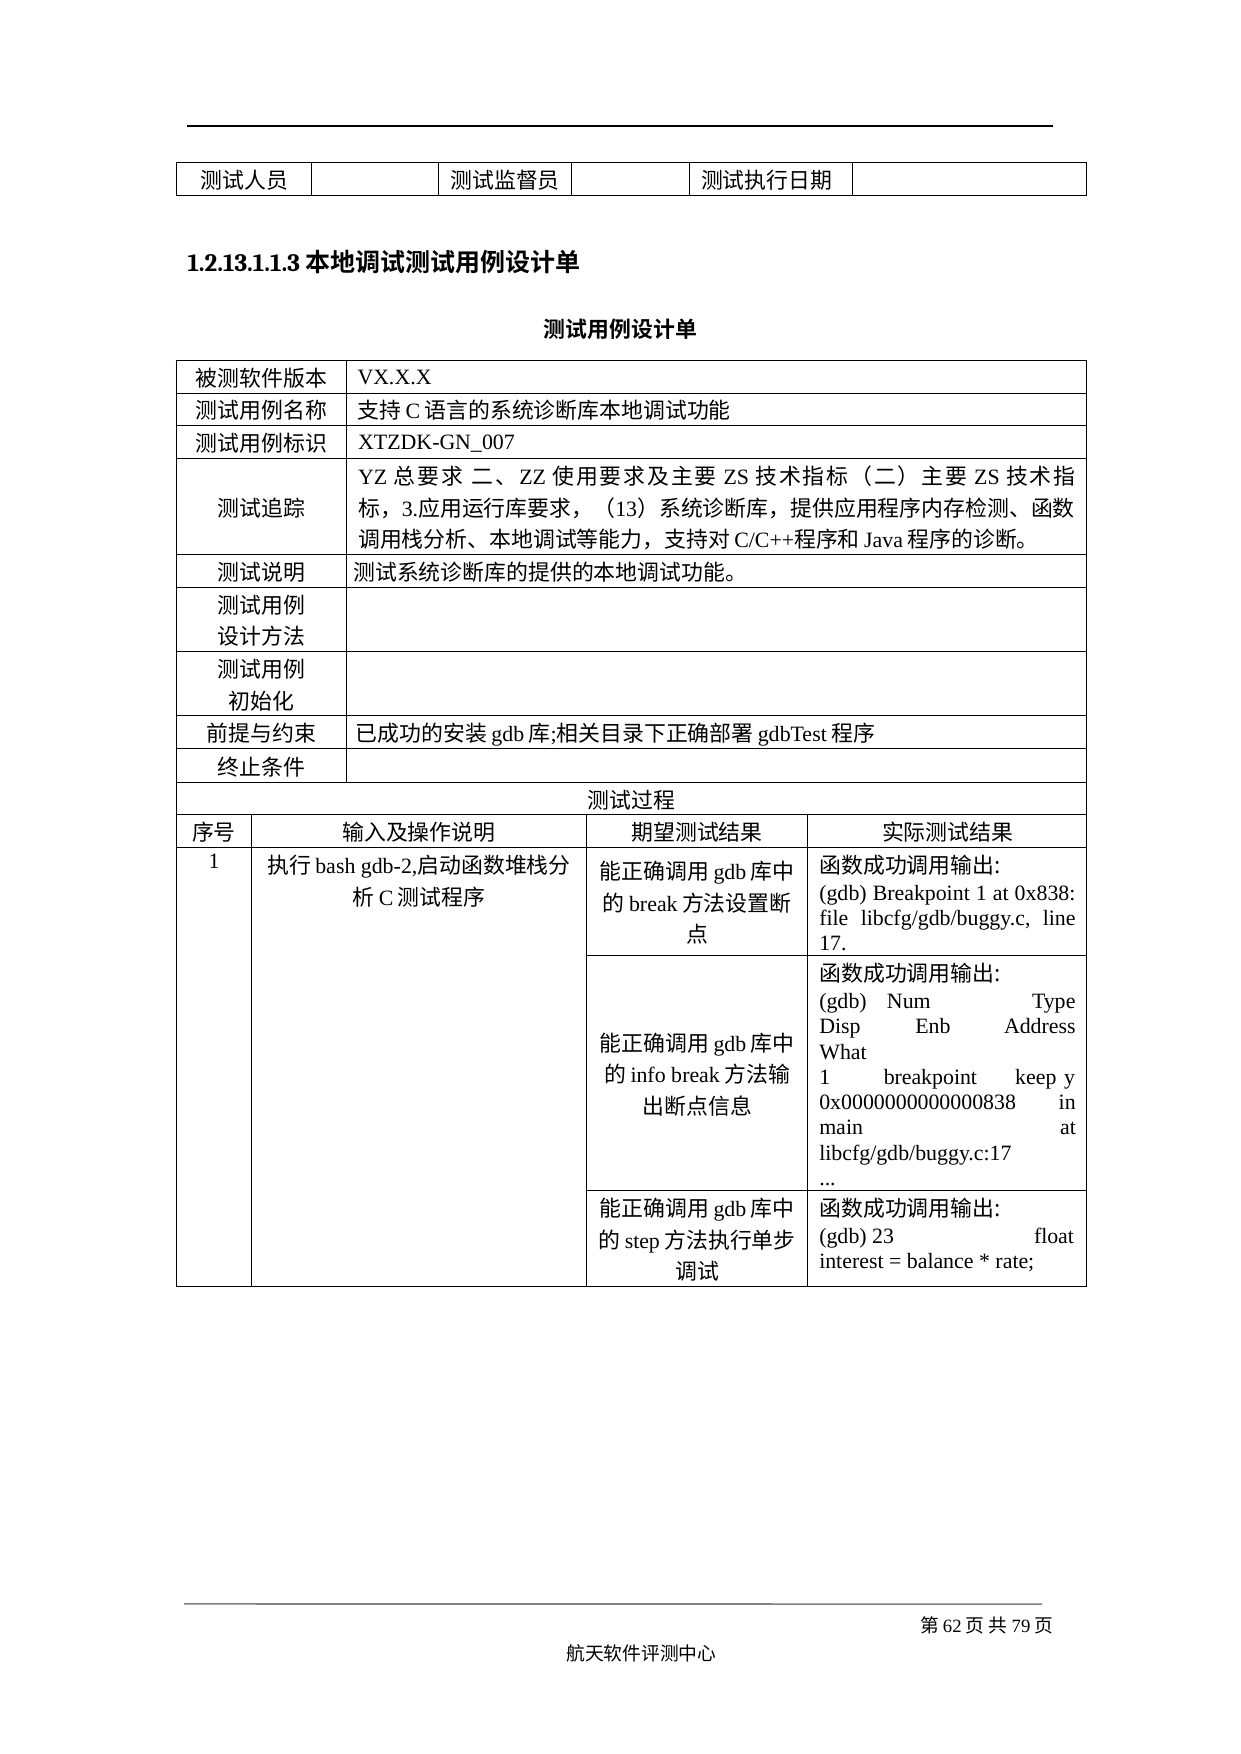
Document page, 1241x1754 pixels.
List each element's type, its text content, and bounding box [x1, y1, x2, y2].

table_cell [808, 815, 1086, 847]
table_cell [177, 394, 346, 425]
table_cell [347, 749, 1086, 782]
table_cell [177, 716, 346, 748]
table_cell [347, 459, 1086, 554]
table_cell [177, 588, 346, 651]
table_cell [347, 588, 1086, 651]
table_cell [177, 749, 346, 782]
subtitle 本地调试测试用例设计单 [187, 228, 1053, 293]
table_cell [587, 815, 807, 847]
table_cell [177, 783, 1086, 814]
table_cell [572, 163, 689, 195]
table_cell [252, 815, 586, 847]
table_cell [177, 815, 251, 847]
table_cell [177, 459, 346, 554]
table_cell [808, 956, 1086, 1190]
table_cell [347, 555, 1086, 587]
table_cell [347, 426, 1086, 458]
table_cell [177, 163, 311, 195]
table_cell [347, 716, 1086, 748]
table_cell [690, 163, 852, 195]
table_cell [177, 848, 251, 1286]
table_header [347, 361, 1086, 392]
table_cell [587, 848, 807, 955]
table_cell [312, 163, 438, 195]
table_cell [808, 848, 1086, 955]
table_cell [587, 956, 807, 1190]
text 测试用例设计单 [187, 311, 1053, 344]
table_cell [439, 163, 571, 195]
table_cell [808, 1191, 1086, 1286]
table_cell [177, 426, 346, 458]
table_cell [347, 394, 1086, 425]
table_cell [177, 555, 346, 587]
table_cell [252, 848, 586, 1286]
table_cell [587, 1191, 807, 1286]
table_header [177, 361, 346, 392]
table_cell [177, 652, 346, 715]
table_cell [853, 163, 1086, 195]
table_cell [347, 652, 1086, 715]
